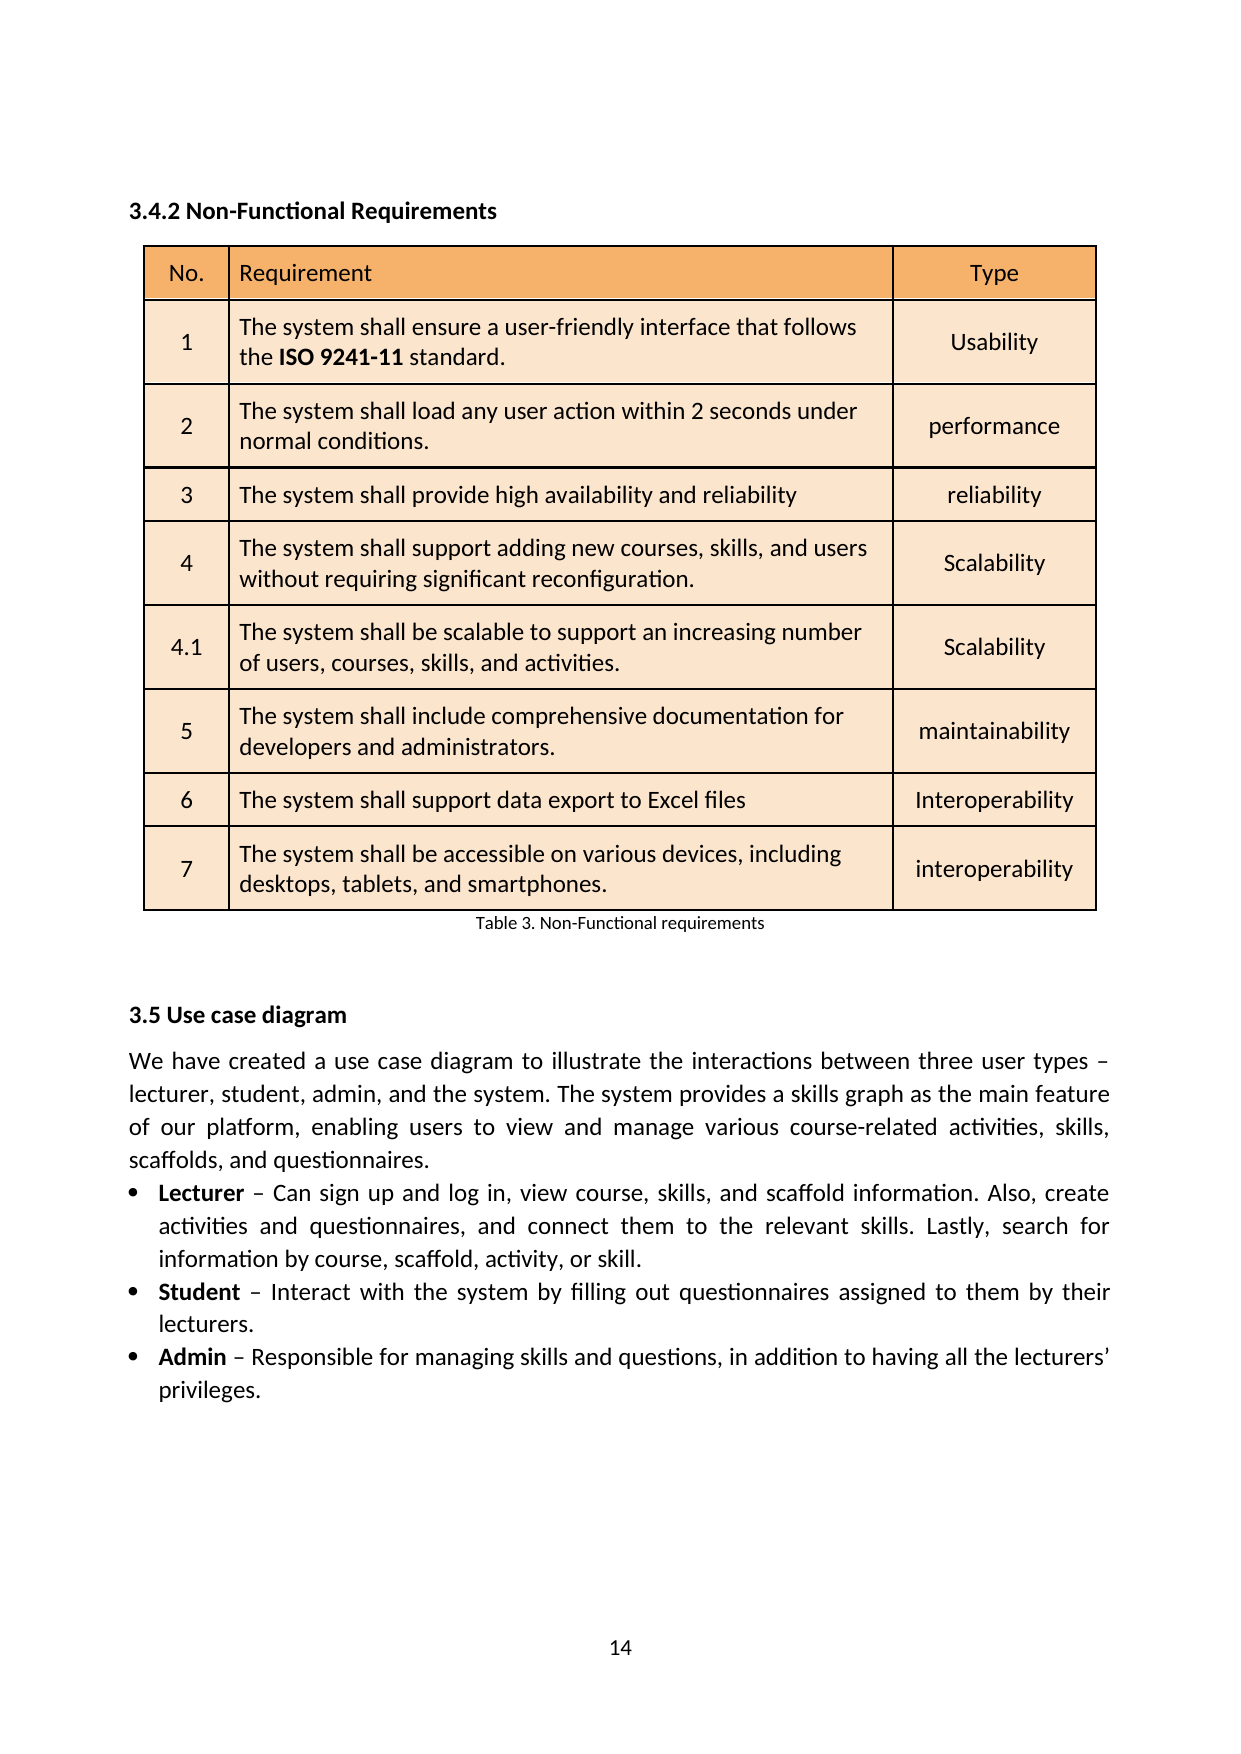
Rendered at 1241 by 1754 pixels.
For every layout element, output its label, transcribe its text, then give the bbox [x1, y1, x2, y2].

table_cell The system shall provide high availability and reliability [230, 469, 892, 520]
table_cell The system shall include comprehensive documentation for developers and administrators. [230, 690, 892, 772]
table_cell Usability [894, 301, 1095, 382]
table_cell maintainability [894, 690, 1095, 772]
table_cell 7 [145, 827, 228, 909]
subtitle 3.4.2 Non-Functional Requirements [129, 196, 1112, 226]
table_cell performance [894, 385, 1095, 466]
table_cell reliability [894, 469, 1095, 520]
table_header Type [894, 247, 1095, 298]
table_header Requirement [230, 247, 892, 298]
table_cell 5 [145, 690, 228, 772]
table_cell 4.1 [145, 606, 228, 688]
list Lecturer – Can sign up and log in, view course, skills, and scaffold information. Also, create activities and questionnaires, and connect them to the relevant skills. Lastly, search for information by course, scaffold, activity, or skill. [129, 1177, 1112, 1273]
list Student – Interact with the system by filling out questionnaires assigned to them by their lecturers. [129, 1276, 1112, 1339]
table_cell The system shall be accessible on various devices, including desktops, tablets, and smartphones. [230, 827, 892, 909]
table_cell 4 [145, 522, 228, 604]
table_cell Interoperability [894, 774, 1095, 825]
table_cell Scalability [894, 606, 1095, 688]
table_cell 2 [145, 385, 228, 466]
table_cell The system shall support adding new courses, skills, and users without requiring significant reconfiguration. [230, 522, 892, 604]
text We have created a use case diagram to illustrate the interactions between three user types – lecturer, student, admin, and the system. The system provides a skills graph as the main feature of our platform, enabling users to view and manage various course-related activities, skills, scaffolds, and questionnaires. [129, 1045, 1112, 1174]
list Admin – Responsible for managing skills and questions, in addition to having all the lecturers’ privileges. [129, 1341, 1112, 1405]
table_cell 3 [145, 469, 228, 520]
text Table 3. Non-Functional requirements [129, 911, 1112, 934]
table_cell The system shall support data export to Excel files [230, 774, 892, 825]
subtitle 3.5 Use case diagram [129, 999, 1112, 1030]
table_cell The system shall be scalable to support an increasing number of users, courses, skills, and activities. [230, 606, 892, 688]
table_header No. [145, 247, 228, 298]
table_cell The system shall load any user action within 2 seconds under normal conditions. [230, 385, 892, 466]
table_cell 1 [145, 301, 228, 382]
table_cell 6 [145, 774, 228, 825]
table_cell interoperability [894, 827, 1095, 909]
table_cell Scalability [894, 522, 1095, 604]
table_cell The system shall ensure a user-friendly interface that follows the ISO 9241-11 standard. [230, 301, 892, 382]
